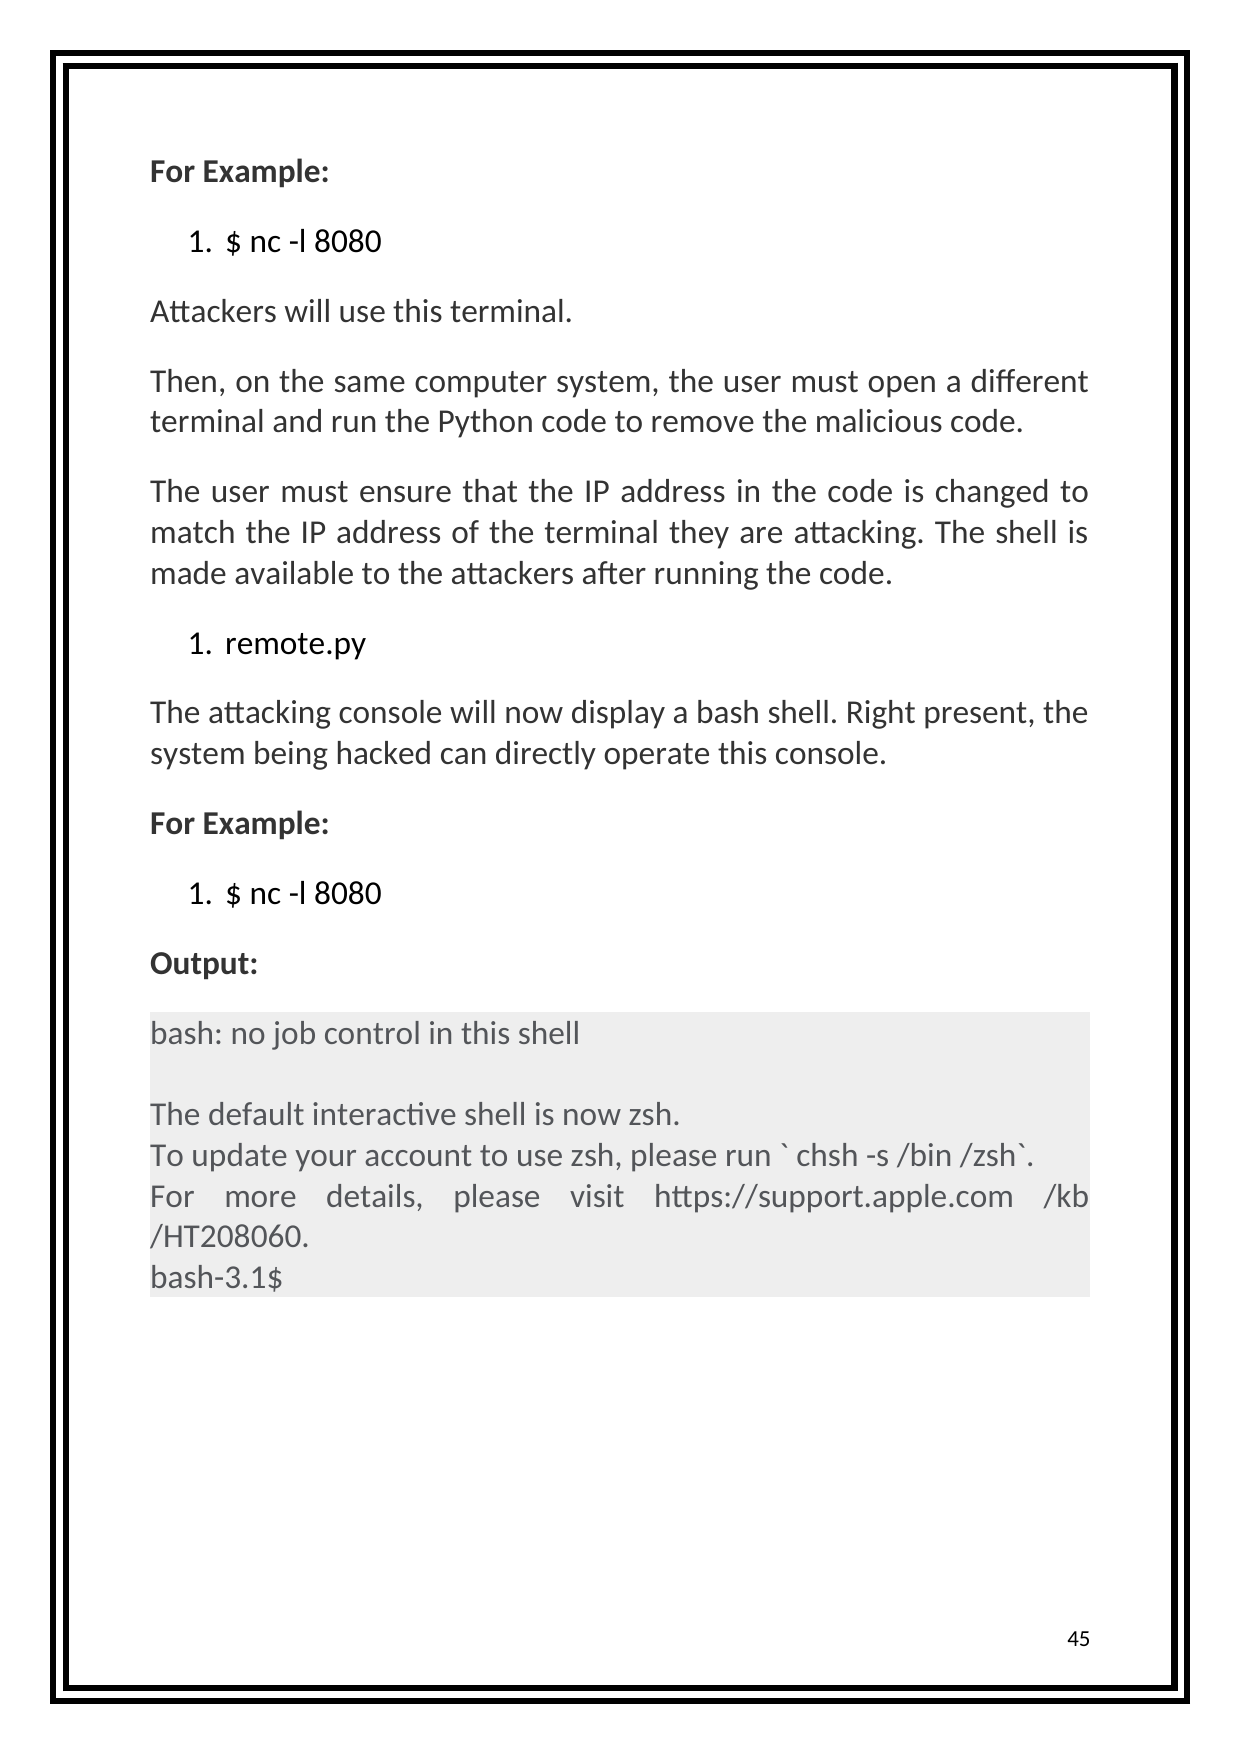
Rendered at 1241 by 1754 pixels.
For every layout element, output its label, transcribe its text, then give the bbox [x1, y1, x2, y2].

text For Example: [150, 150, 1090, 191]
text Attackers will use this terminal. [150, 290, 1090, 331]
text bash-3.1$ [150, 1256, 1090, 1297]
text The attacking console will now display a bash shell. Right present, the system being hacked can directly operate this console. [150, 692, 1090, 773]
list $ nc -l 8080 [187, 220, 1090, 261]
list remote.py [187, 622, 1090, 662]
text The user must ensure that the IP address in the code is changed to match the IP address of the terminal they are attacking. The shell is made available to the attackers after running the code. [150, 470, 1090, 592]
text To update your account to use zsh, please run ` chsh -s /bin /zsh`. [150, 1134, 1090, 1175]
text For more details, please visit https://support.apple.com /kb /HT208060. [150, 1175, 1090, 1256]
text For Example: [150, 802, 1090, 843]
list $ nc -l 8080 [187, 872, 1090, 913]
text bash: no job control in this shell [150, 1012, 1090, 1053]
text The default interactive shell is now zsh. [150, 1093, 1090, 1134]
text Output: [150, 942, 1090, 983]
text Then, on the same computer system, the user must open a different terminal and run the Python code to remove the malicious code. [150, 360, 1090, 441]
